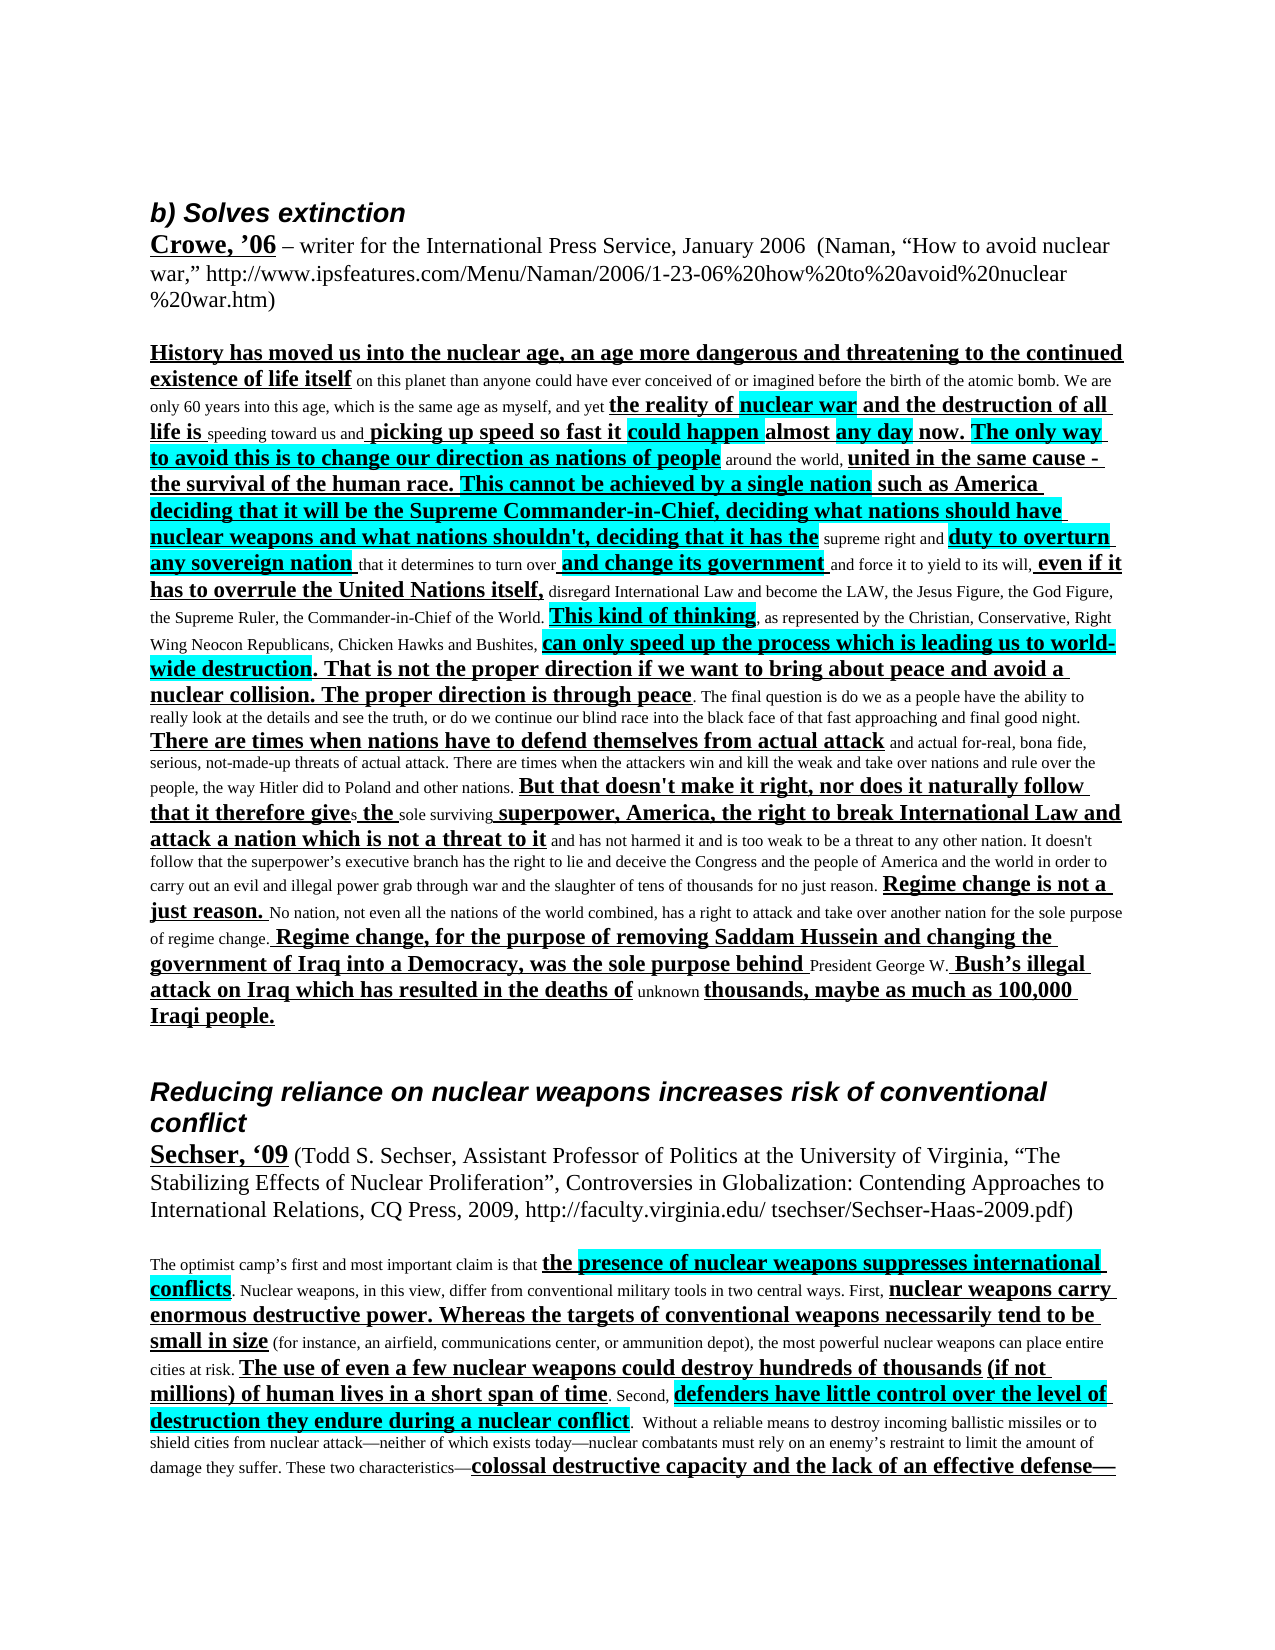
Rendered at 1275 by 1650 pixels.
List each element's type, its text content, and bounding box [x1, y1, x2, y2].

text Crowe, ’06 – writer for the International Press Service, January 2006 (Naman, “How to avoid nuclear war,” http://www.ipsfeatures.com/Menu/Naman/2006/1-23-06%20how%20to%20avoid%20nuclear%20war.htm) [150, 228, 1125, 312]
subtitle b) Solves extinction [150, 197, 1125, 228]
subtitle Reducing reliance on nuclear weapons increases risk of conventional conflict [150, 1076, 1125, 1138]
text Sechser, ‘09 (Todd S. Sechser, Assistant Professor of Politics at the University of Virginia, “The Stabilizing Effects of Nuclear Proliferation”, Controversies in Globalization: Contending Approaches to International Relations, CQ Press, 2009, http://faculty.virginia.edu/ tsechser/Sechser-Haas-2009.pdf) [150, 1138, 1125, 1222]
text History has moved us into the nuclear age, an age more dangerous and threatening to the continued existence of life itself on this planet than anyone could have ever conceived of or imagined before the birth of the atomic bomb. We are only 60 years into this age, which is the same age as myself, and yet the reality of nuclear war and the destruction of all life is speeding toward us and picking up speed so fast it could happen almost any day now. The only way to avoid this is to change our direction as nations of people around the world, united in the same cause - the survival of the human race. This cannot be achieved by a single nation such as America deciding that it will be the Supreme Commander-in-Chief, deciding what nations should have nuclear weapons and what nations shouldn't, deciding that it has the supreme right and duty to overturn any sovereign nation that it determines to turn over and change its government and force it to yield to its will, even if it has to overrule the United Nations itself, disregard International Law and become the LAW, the Jesus Figure, the God Figure, the Supreme Ruler, the Commander-in-Chief of the World. This kind of thinking, as represented by the Christian, Conservative, Right Wing Neocon Republicans, Chicken Hawks and Bushites, can only speed up the process which is leading us to world-wide destruction. That is not the proper direction if we want to bring about peace and avoid a nuclear collision. The proper direction is through peace. The final question is do we as a people have the ability to really look at the details and see the truth, or do we continue our blind race into the black face of that fast approaching and final good night. There are times when nations have to defend themselves from actual attack and actual for-real, bona fide, serious, not-made-up threats of actual attack. There are times when the attackers win and kill the weak and take over nations and rule over the people, the way Hitler did to Poland and other nations. But that doesn't make it right, nor does it naturally follow that it therefore gives the sole surviving superpower, America, the right to break International Law and attack a nation which is not a threat to it and has not harmed it and is too weak to be a threat to any other nation. It doesn't follow that the superpower’s executive branch has the right to lie and deceive the Congress and the people of America and the world in order to carry out an evil and illegal power grab through war and the slaughter of tens of thousands for no just reason. Regime change is not a just reason. No nation, not even all the nations of the world combined, has a right to attack and take over another nation for the sole purpose of regime change. Regime change, for the purpose of removing Saddam Hussein and changing the government of Iraq into a Democracy, was the sole purpose behind President George W. Bush’s illegal attack on Iraq which has resulted in the deaths of unknown thousands, maybe as much as 100,000 Iraqi people. [150, 339, 1125, 1029]
